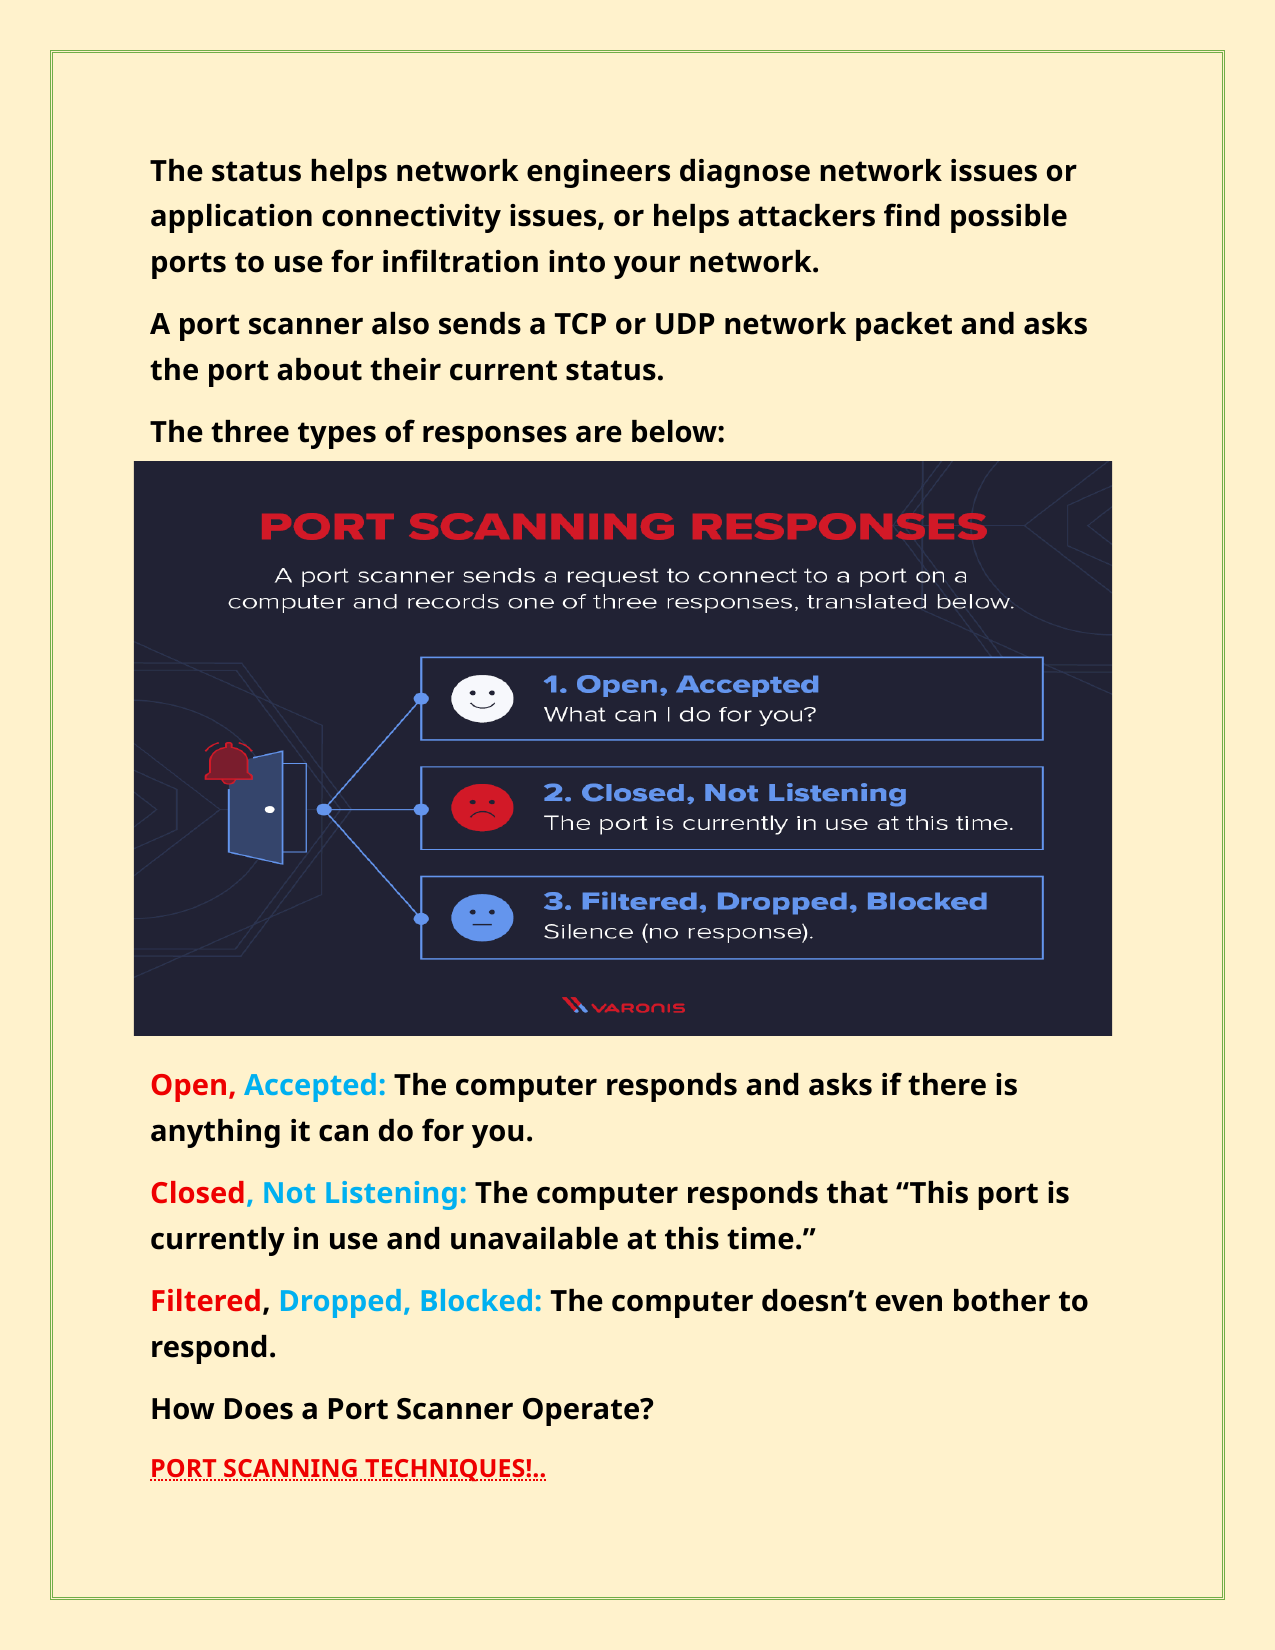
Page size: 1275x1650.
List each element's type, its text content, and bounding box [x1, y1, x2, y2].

text The status helps network engineers diagnose network issues or application connectivity issues, or helps attackers find possible ports to use for infiltration into your network. [150, 150, 1125, 281]
text PORT SCANNING TECHNIQUES!.. [150, 1451, 1125, 1485]
text The three types of responses are below: [150, 411, 1125, 451]
picture [133, 461, 1113, 1036]
text A port scanner also sends a TCP or UDP network packet and asks the port about their current status. [150, 303, 1125, 389]
text How Does a Port Scanner Operate? [150, 1388, 1125, 1428]
text Closed, Not Listening: The computer responds that “This port is currently in use and unavailable at this time.” [150, 1172, 1125, 1258]
text Filtered, Dropped, Blocked: The computer doesn’t even bother to respond. [150, 1280, 1125, 1366]
